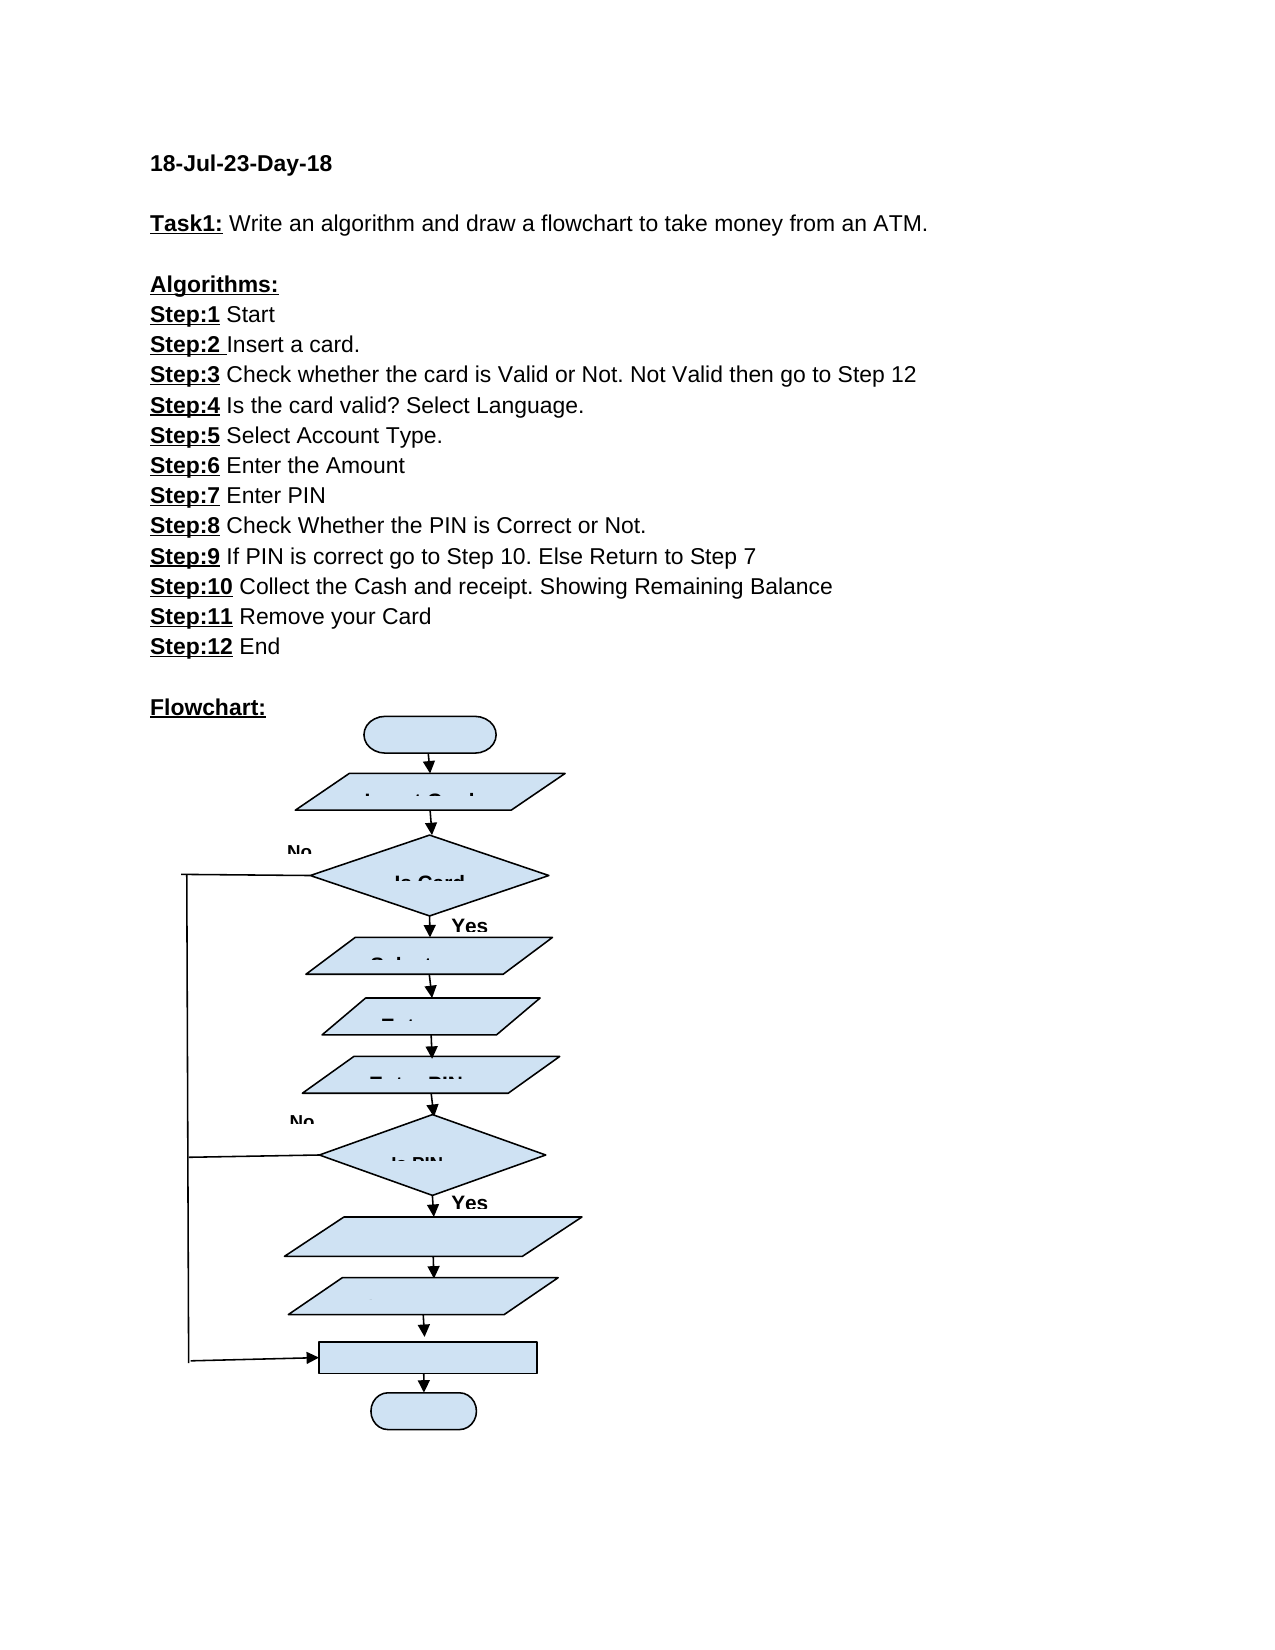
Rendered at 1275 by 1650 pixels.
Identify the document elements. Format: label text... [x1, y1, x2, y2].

text Step:11 Remove your Card [150, 603, 1125, 629]
text Algorithms: [150, 271, 1125, 297]
text Step:6 Enter the Amount [150, 452, 1125, 478]
text Step:2 Insert a card. [150, 331, 1125, 358]
text Step:5 Select Account Type. [150, 422, 1125, 448]
text Step:7 Enter PIN [150, 482, 1125, 509]
text Step:12 End [150, 633, 1125, 660]
text Step:1 Start [150, 301, 1125, 327]
text 18-Jul-23-Day-18 [150, 150, 1125, 176]
text Step:3 Check whether the card is Valid or Not. Not Valid then go to Step 12 [150, 361, 1125, 388]
text Step:10 Collect the Cash and receipt. Showing Remaining Balance [150, 573, 1125, 599]
text Step:8 Check Whether the PIN is Correct or Not. [150, 512, 1125, 539]
text Step:4 Is the card valid? Select Language. [150, 392, 1125, 418]
text Task1: Write an algorithm and draw a flowchart to take money from an ATM. [150, 210, 1125, 237]
text Flowchart: [150, 694, 1125, 720]
text Step:9 If PIN is correct go to Step 10. Else Return to Step 7 [150, 543, 1125, 569]
